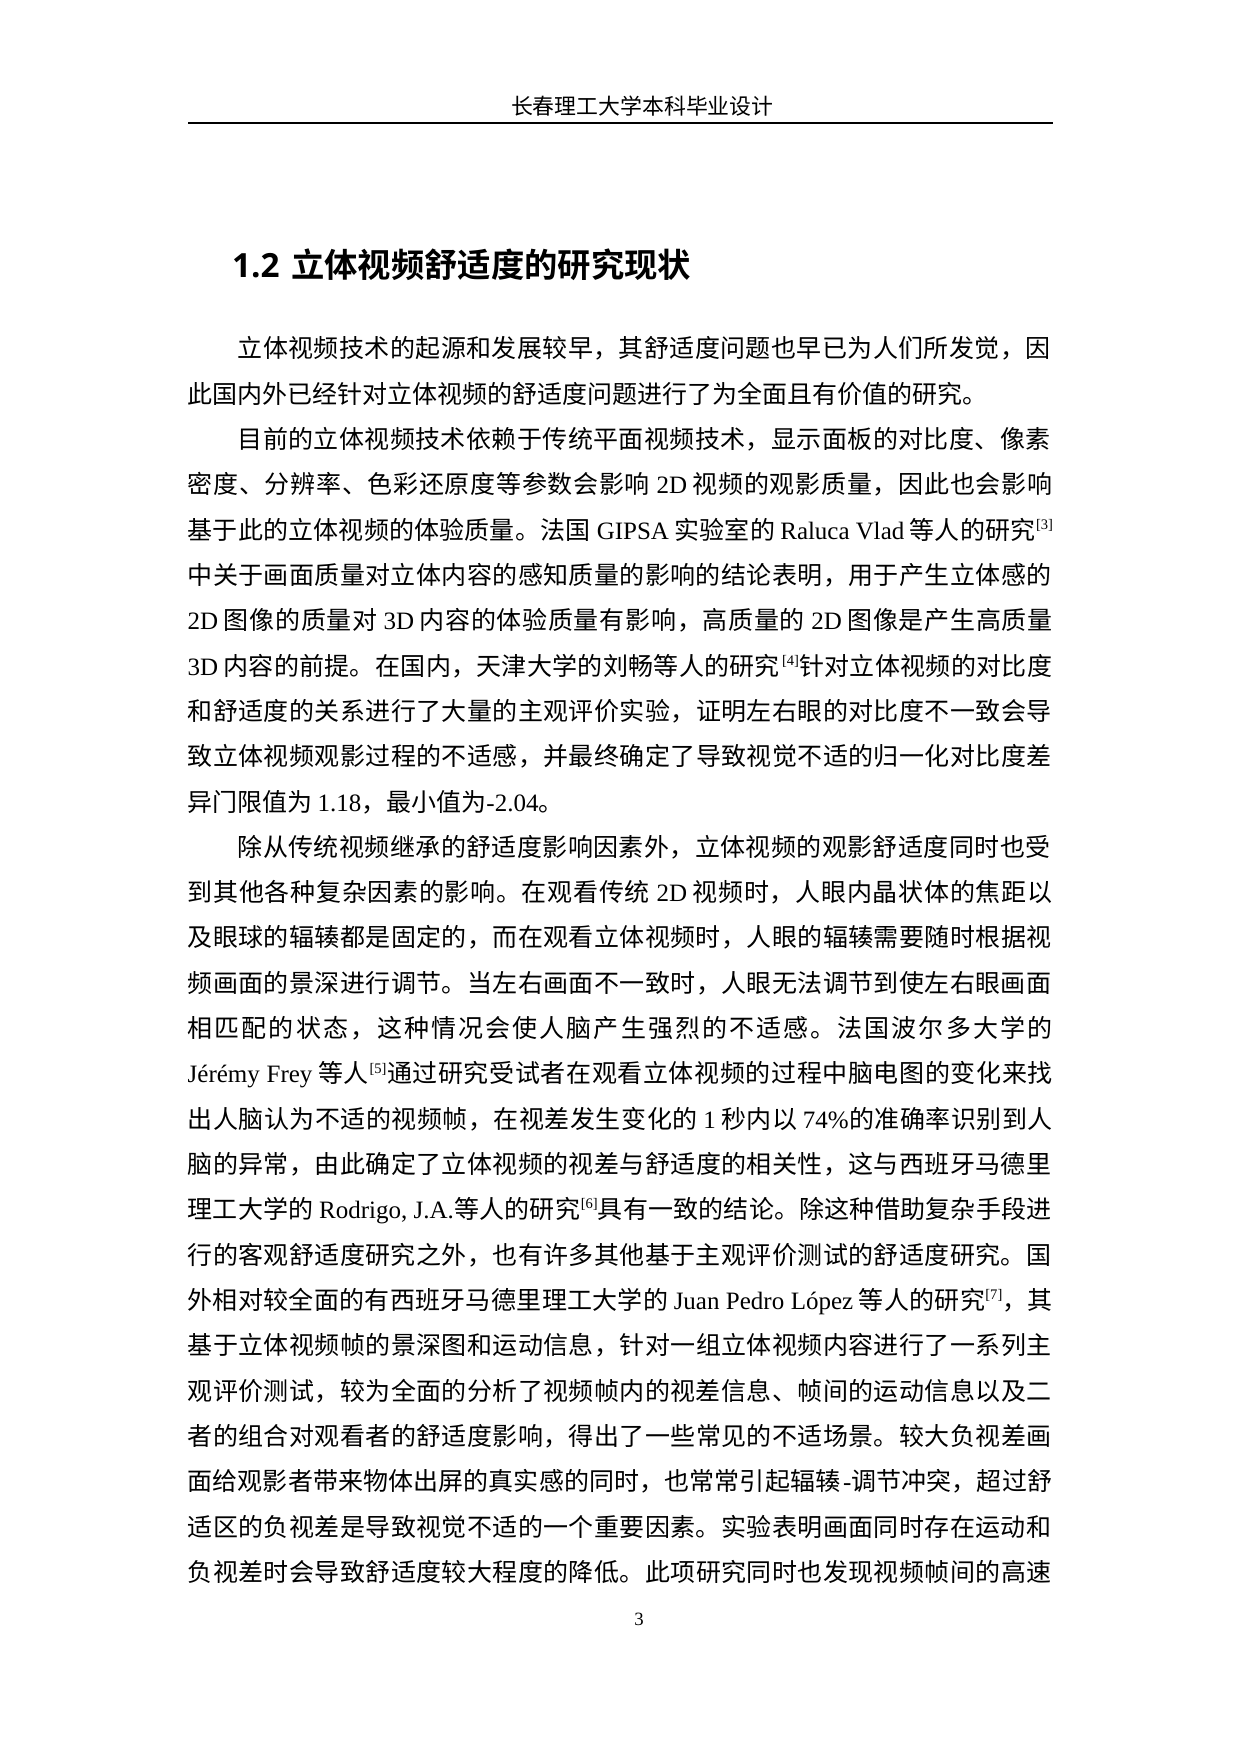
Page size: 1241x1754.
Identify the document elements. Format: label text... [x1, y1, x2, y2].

text 目前的立体视频技术依赖于传统平面视频技术，显示面板的对比度、像素密度、分辨率、色彩还原度等参数会影响2D视频的观影质量，因此也会影响基于此的立体视频的体验质量。法国GIPSA实验室的Raluca Vlad等人的研究[3]中关于画面质量对立体内容的感知质量的影响的结论表明，用于产生立体感的2D图像的质量对3D内容的体验质量有影响，高质量的2D图像是产生高质量3D内容的前提。在国内，天津大学的刘畅等人的研究[4]针对立体视频的对比度和舒适度的关系进行了大量的主观评价实验，证明左右眼的对比度不一致会导致立体视频观影过程的不适感，并最终确定了导致视觉不适的归一化对比度差异门限值为1.18，最小值为-2.04。 [187, 419, 1053, 818]
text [187, 827, 1053, 1588]
text 立体视频技术的起源和发展较早，其舒适度问题也早已为人们所发觉，因此国内外已经针对立体视频的舒适度问题进行了为全面且有价值的研究。 [187, 329, 1053, 410]
subtitle 立体视频舒适度的研究现状 [232, 239, 1053, 287]
